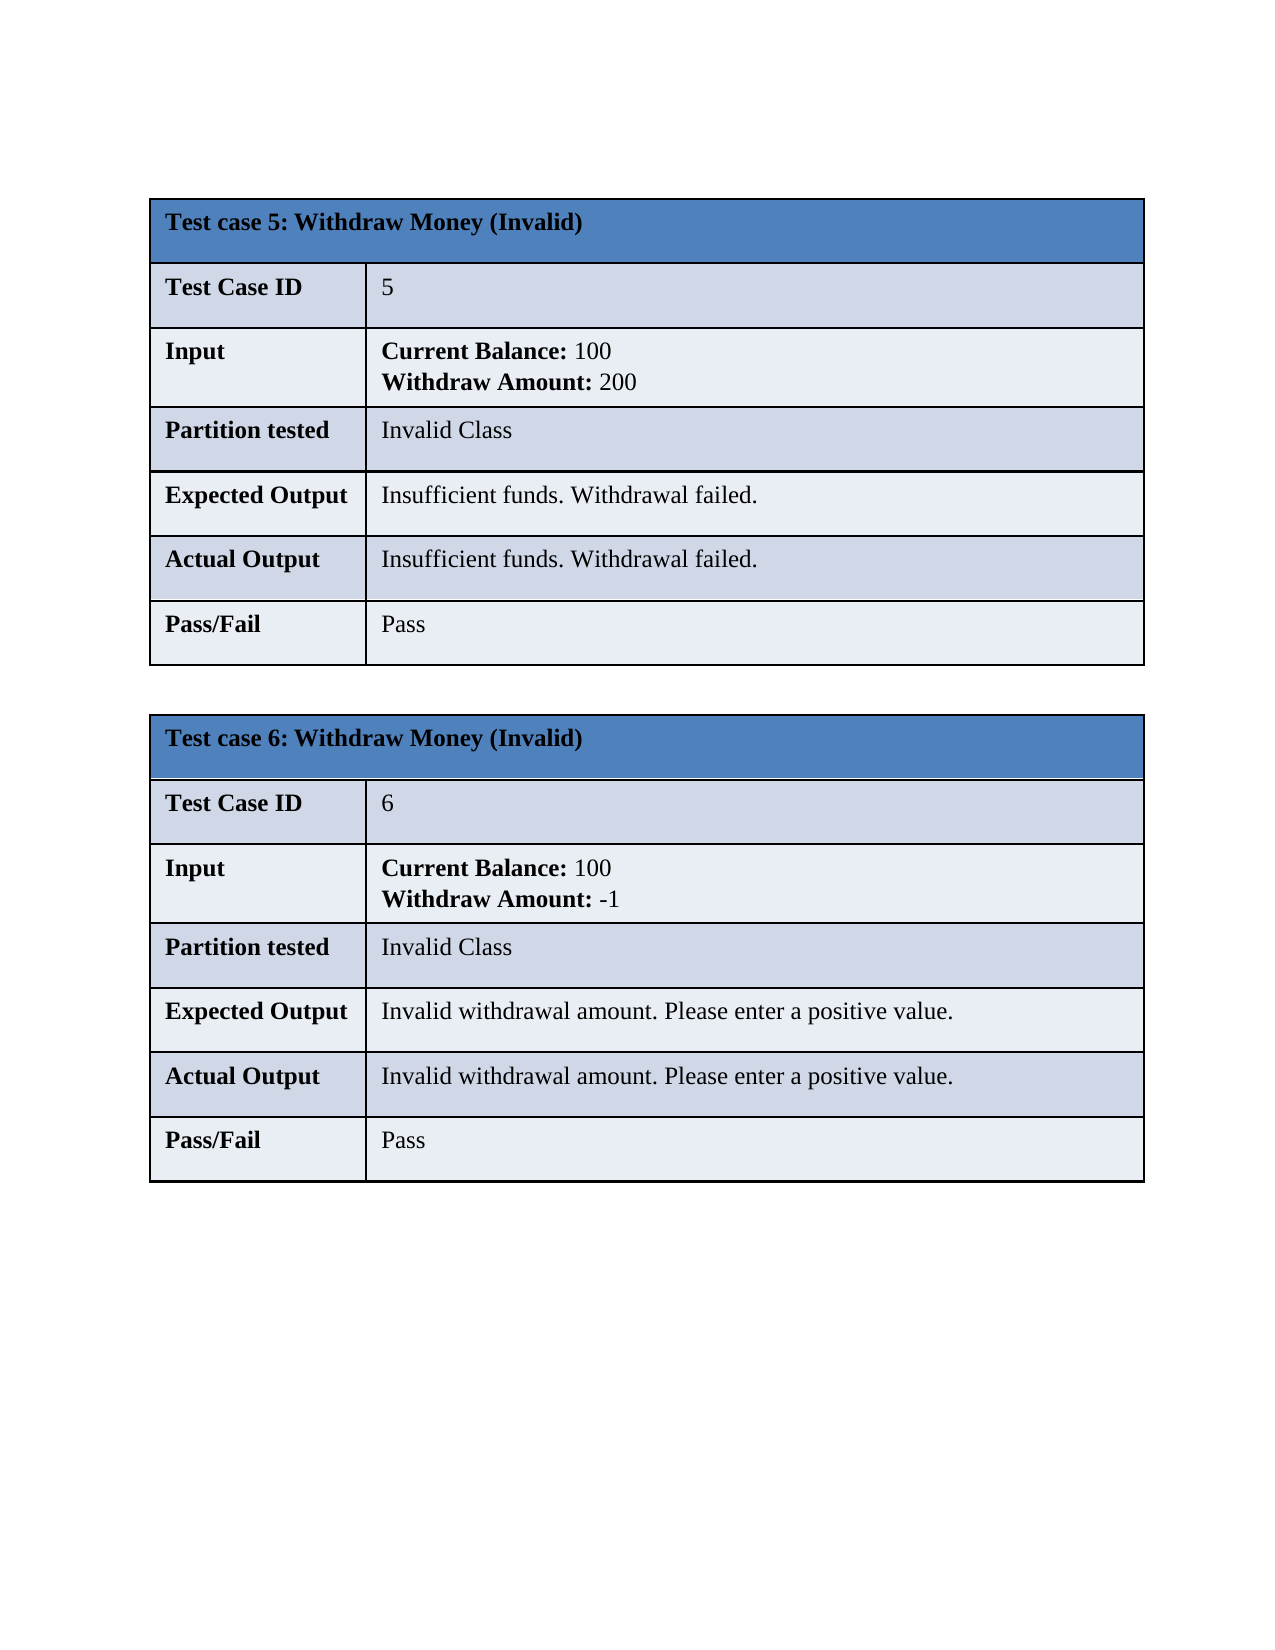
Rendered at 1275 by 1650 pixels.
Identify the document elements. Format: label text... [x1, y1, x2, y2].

table_cell Invalid Class [367, 924, 1143, 987]
table_header Test case 6: Withdraw Money (Invalid) [151, 716, 1143, 778]
table_cell Input [151, 845, 365, 922]
table_header Test case 5: Withdraw Money (Invalid) [151, 200, 1143, 262]
table_cell Pass [367, 1118, 1143, 1180]
table_cell Expected Output [151, 989, 365, 1051]
table_cell Insufficient funds. Withdrawal failed. [367, 473, 1143, 535]
table_cell Input [151, 329, 365, 406]
table_cell Pass/Fail [151, 602, 365, 664]
table_cell Current Balance: 100 Withdraw Amount: -1 [367, 845, 1143, 922]
table_cell Partition tested [151, 408, 365, 470]
table_cell Current Balance: 100 Withdraw Amount: 200 [367, 329, 1143, 406]
table_cell Insufficient funds. Withdrawal failed. [367, 537, 1143, 599]
table_cell Actual Output [151, 537, 365, 599]
table_cell Pass [367, 602, 1143, 664]
table_cell 6 [367, 781, 1143, 843]
table_cell Pass/Fail [151, 1118, 365, 1180]
table_cell Test Case ID [151, 264, 365, 327]
table_cell Actual Output [151, 1053, 365, 1116]
table_cell Test Case ID [151, 781, 365, 843]
table_cell Partition tested [151, 924, 365, 987]
table_cell Invalid Class [367, 408, 1143, 470]
table_cell Expected Output [151, 473, 365, 535]
table_cell Invalid withdrawal amount. Please enter a positive value. [367, 1053, 1143, 1116]
table_cell 5 [367, 264, 1143, 327]
table_cell Invalid withdrawal amount. Please enter a positive value. [367, 989, 1143, 1051]
